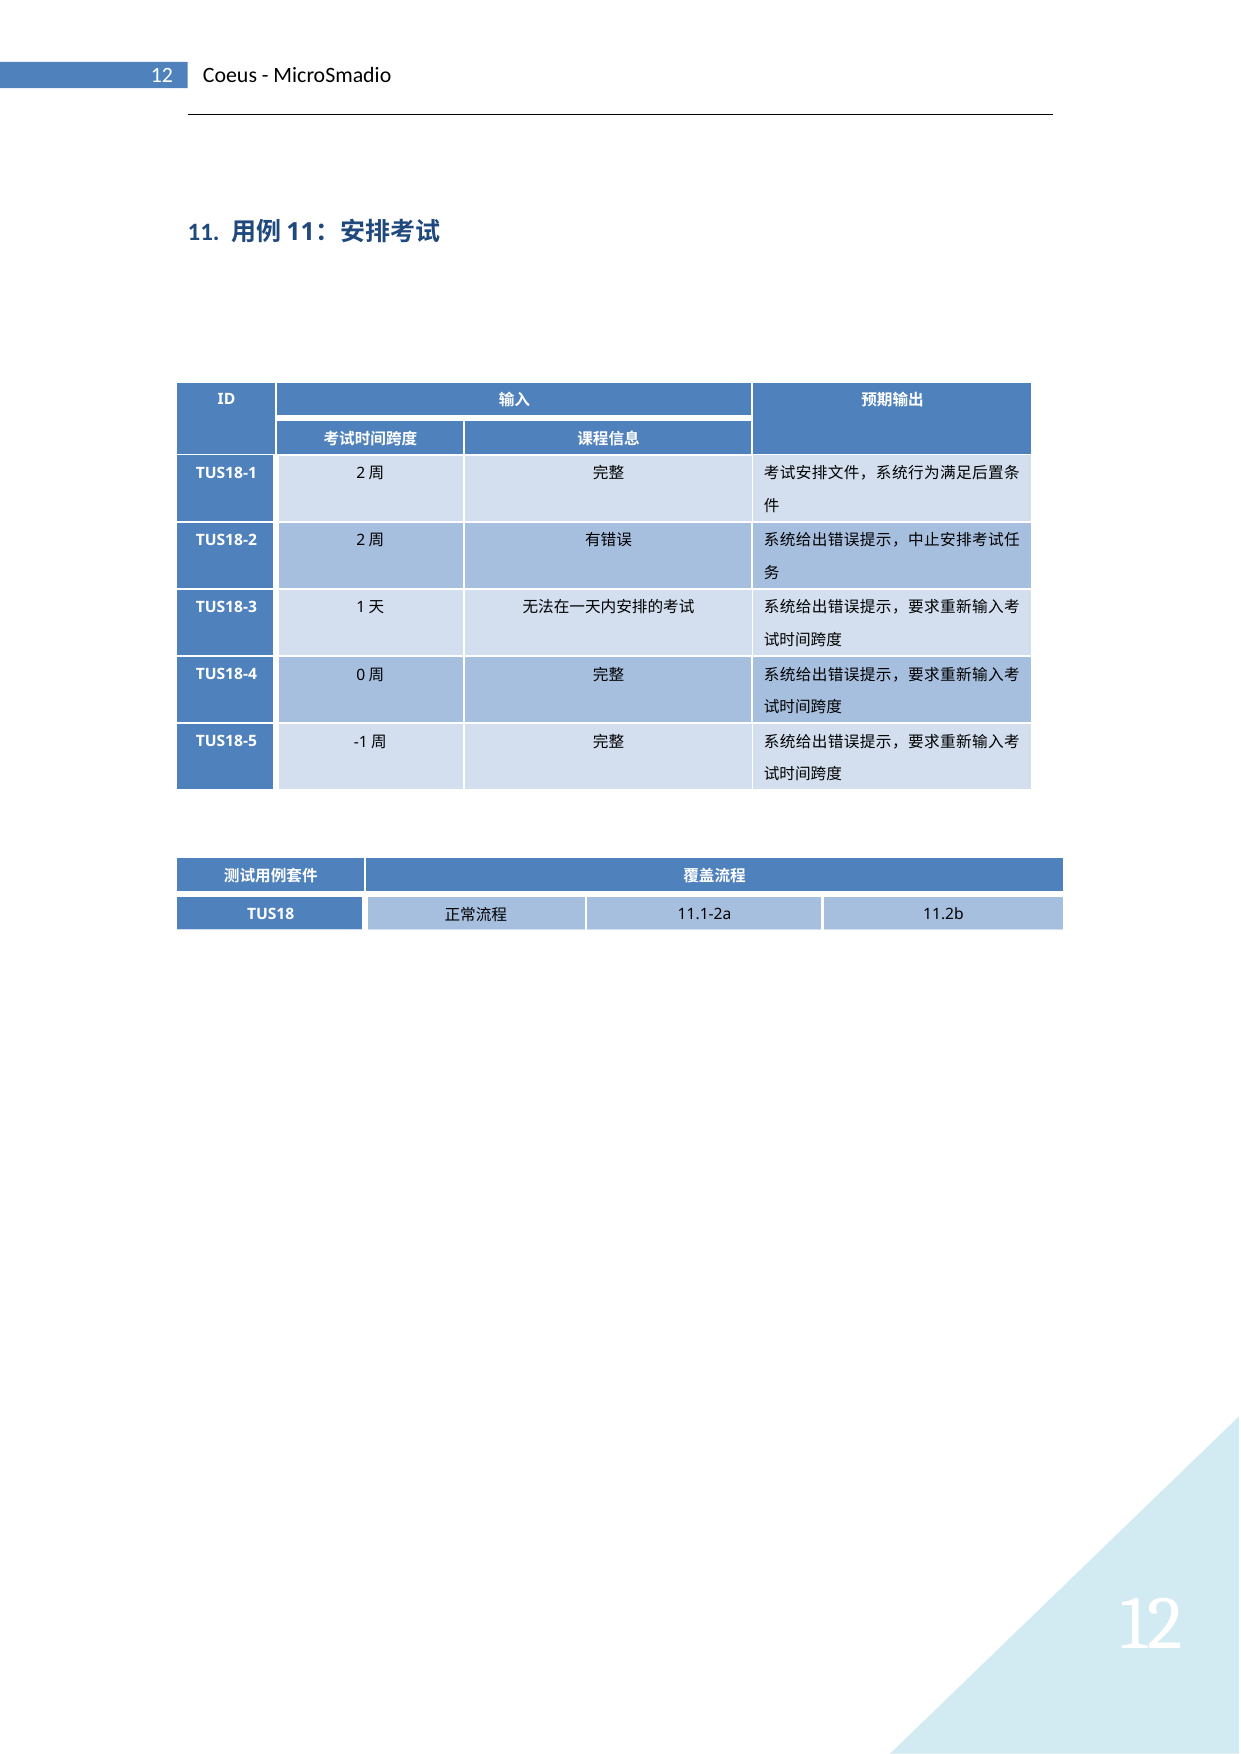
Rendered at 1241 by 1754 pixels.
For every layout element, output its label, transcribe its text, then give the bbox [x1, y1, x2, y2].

table_cell 11.2b [824, 897, 1063, 929]
table_cell TUS18 [177, 897, 362, 929]
table_cell 系统给出错误提示，要求重新输入考试时间跨度 [753, 724, 1031, 789]
table_cell TUS18-3 [177, 590, 273, 655]
table_cell 0周 [279, 657, 463, 722]
table_cell 完整 [465, 657, 751, 722]
table_cell 考试时间跨度 [277, 421, 463, 454]
table_cell TUS18-5 [177, 724, 273, 789]
subtitle 用例11：安排考试 [187, 197, 1053, 262]
table_header 覆盖流程 [366, 858, 1063, 891]
table_cell 2周 [279, 523, 463, 588]
table_cell 系统给出错误提示，中止安排考试任务 [753, 523, 1031, 588]
table_header 预期输出 [753, 383, 1031, 454]
table_cell 课程信息 [465, 421, 751, 454]
table_cell TUS18-2 [177, 523, 273, 588]
table_cell 有错误 [465, 523, 751, 588]
table_header ID [177, 383, 275, 454]
table_header 测试用例套件 [177, 858, 364, 891]
table_cell 完整 [465, 724, 752, 789]
table_cell 系统给出错误提示，要求重新输入考试时间跨度 [753, 590, 1031, 655]
table_cell 11.1-2a [587, 897, 821, 929]
table_cell -1周 [279, 724, 463, 789]
table_cell 系统给出错误提示，要求重新输入考试时间跨度 [753, 657, 1031, 722]
table_cell TUS18-1 [177, 455, 273, 521]
table_header 输入 [277, 383, 751, 415]
table_cell 完整 [465, 456, 752, 521]
table_cell 正常流程 [368, 897, 585, 929]
table_cell 1天 [279, 590, 463, 655]
table_cell 2周 [279, 456, 463, 521]
table_cell 无法在一天内安排的考试 [465, 590, 752, 655]
table_cell TUS18-4 [177, 657, 273, 722]
table_cell 考试安排文件，系统行为满足后置条件 [753, 455, 1031, 521]
